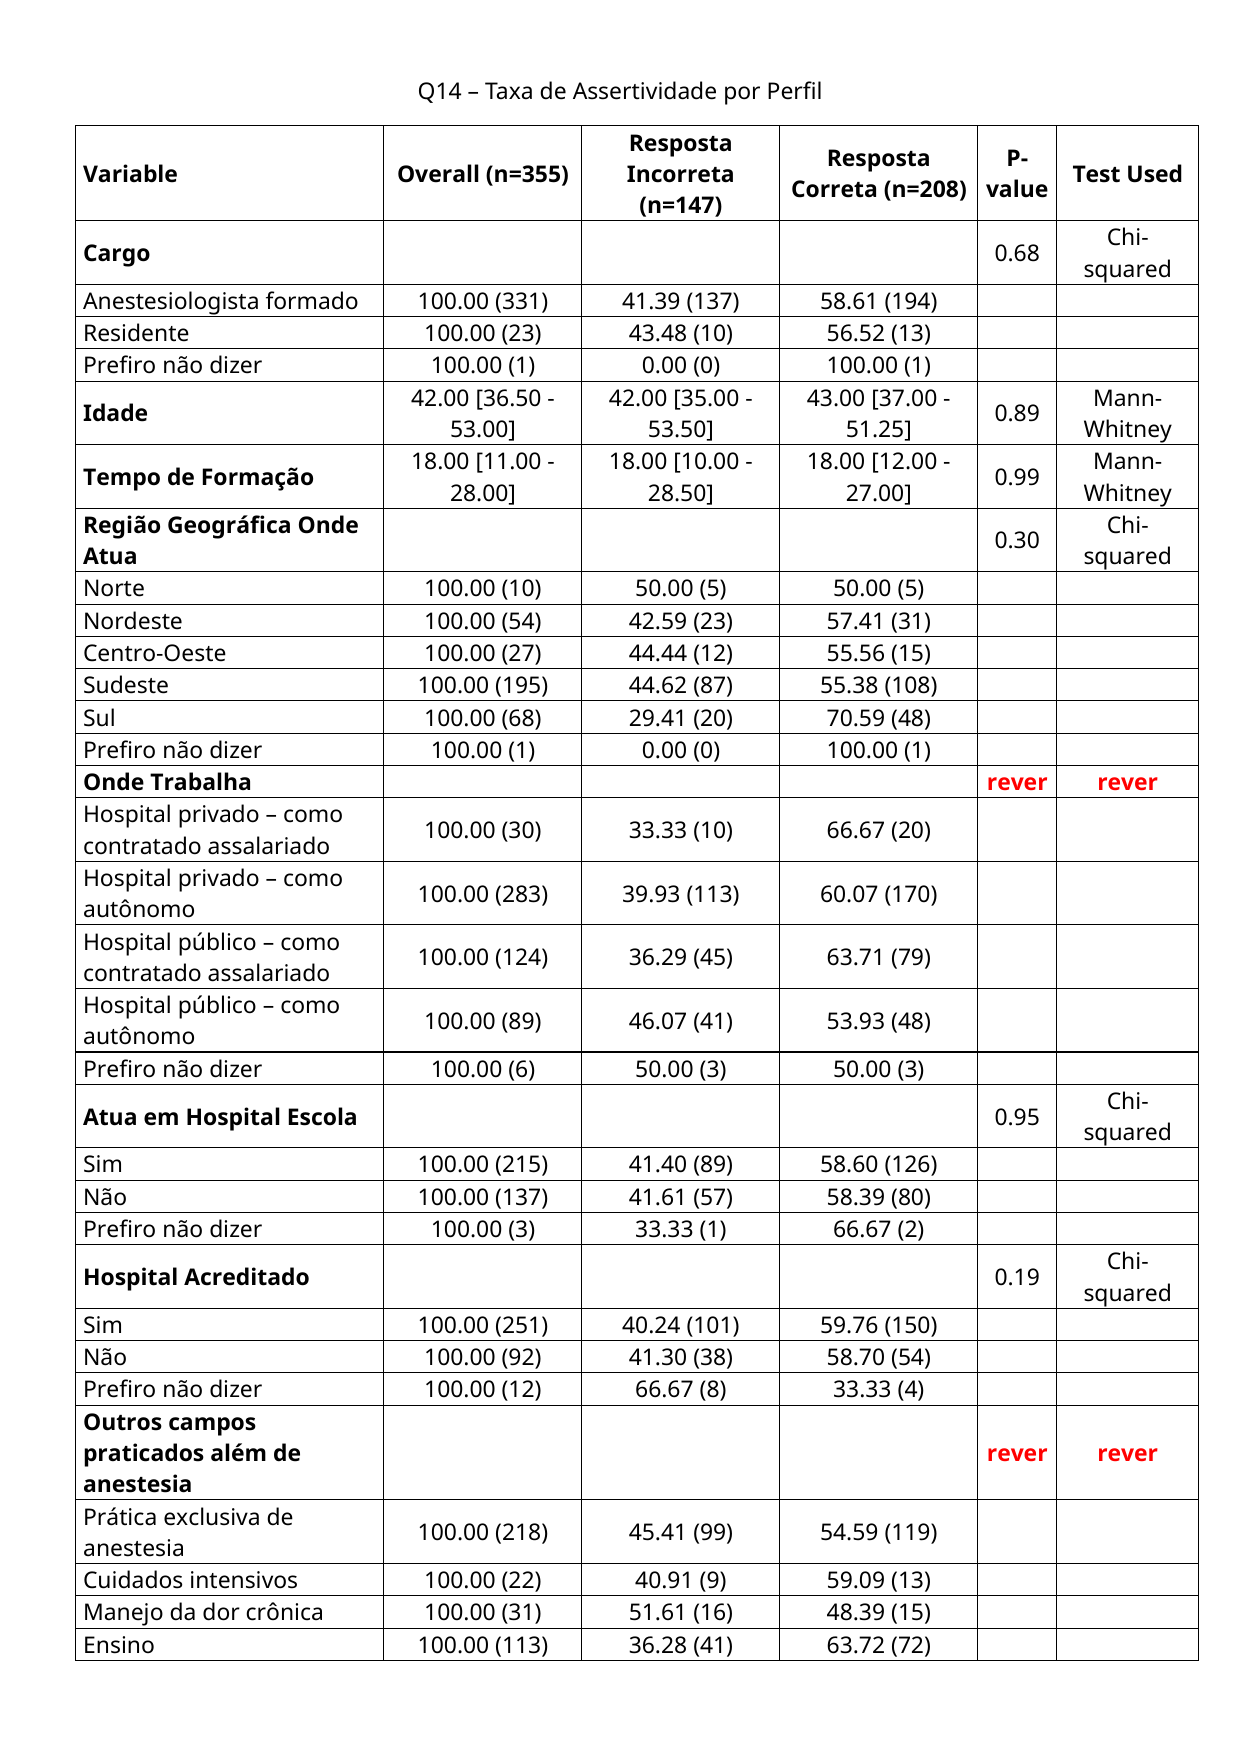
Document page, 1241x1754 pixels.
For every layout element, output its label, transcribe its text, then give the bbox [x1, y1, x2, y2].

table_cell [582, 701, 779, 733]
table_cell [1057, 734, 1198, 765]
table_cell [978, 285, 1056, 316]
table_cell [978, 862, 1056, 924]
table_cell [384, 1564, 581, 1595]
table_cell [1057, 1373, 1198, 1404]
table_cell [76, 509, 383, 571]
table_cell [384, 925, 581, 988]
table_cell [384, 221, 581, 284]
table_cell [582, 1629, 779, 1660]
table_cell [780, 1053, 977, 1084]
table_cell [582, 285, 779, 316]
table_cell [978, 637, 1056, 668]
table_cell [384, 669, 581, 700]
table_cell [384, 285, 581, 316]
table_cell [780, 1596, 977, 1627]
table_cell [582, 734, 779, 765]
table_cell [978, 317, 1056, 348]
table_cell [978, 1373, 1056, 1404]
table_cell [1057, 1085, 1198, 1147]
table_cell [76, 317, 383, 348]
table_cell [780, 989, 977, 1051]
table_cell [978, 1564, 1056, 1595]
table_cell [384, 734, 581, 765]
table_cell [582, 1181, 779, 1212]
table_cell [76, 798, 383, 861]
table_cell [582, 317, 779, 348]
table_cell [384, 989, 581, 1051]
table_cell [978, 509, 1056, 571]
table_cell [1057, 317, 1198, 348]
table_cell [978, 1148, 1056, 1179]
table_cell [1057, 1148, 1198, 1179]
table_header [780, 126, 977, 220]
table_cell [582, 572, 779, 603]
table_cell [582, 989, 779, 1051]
text Q14 – Taxa de Assertividade por Perfil [75, 75, 1165, 106]
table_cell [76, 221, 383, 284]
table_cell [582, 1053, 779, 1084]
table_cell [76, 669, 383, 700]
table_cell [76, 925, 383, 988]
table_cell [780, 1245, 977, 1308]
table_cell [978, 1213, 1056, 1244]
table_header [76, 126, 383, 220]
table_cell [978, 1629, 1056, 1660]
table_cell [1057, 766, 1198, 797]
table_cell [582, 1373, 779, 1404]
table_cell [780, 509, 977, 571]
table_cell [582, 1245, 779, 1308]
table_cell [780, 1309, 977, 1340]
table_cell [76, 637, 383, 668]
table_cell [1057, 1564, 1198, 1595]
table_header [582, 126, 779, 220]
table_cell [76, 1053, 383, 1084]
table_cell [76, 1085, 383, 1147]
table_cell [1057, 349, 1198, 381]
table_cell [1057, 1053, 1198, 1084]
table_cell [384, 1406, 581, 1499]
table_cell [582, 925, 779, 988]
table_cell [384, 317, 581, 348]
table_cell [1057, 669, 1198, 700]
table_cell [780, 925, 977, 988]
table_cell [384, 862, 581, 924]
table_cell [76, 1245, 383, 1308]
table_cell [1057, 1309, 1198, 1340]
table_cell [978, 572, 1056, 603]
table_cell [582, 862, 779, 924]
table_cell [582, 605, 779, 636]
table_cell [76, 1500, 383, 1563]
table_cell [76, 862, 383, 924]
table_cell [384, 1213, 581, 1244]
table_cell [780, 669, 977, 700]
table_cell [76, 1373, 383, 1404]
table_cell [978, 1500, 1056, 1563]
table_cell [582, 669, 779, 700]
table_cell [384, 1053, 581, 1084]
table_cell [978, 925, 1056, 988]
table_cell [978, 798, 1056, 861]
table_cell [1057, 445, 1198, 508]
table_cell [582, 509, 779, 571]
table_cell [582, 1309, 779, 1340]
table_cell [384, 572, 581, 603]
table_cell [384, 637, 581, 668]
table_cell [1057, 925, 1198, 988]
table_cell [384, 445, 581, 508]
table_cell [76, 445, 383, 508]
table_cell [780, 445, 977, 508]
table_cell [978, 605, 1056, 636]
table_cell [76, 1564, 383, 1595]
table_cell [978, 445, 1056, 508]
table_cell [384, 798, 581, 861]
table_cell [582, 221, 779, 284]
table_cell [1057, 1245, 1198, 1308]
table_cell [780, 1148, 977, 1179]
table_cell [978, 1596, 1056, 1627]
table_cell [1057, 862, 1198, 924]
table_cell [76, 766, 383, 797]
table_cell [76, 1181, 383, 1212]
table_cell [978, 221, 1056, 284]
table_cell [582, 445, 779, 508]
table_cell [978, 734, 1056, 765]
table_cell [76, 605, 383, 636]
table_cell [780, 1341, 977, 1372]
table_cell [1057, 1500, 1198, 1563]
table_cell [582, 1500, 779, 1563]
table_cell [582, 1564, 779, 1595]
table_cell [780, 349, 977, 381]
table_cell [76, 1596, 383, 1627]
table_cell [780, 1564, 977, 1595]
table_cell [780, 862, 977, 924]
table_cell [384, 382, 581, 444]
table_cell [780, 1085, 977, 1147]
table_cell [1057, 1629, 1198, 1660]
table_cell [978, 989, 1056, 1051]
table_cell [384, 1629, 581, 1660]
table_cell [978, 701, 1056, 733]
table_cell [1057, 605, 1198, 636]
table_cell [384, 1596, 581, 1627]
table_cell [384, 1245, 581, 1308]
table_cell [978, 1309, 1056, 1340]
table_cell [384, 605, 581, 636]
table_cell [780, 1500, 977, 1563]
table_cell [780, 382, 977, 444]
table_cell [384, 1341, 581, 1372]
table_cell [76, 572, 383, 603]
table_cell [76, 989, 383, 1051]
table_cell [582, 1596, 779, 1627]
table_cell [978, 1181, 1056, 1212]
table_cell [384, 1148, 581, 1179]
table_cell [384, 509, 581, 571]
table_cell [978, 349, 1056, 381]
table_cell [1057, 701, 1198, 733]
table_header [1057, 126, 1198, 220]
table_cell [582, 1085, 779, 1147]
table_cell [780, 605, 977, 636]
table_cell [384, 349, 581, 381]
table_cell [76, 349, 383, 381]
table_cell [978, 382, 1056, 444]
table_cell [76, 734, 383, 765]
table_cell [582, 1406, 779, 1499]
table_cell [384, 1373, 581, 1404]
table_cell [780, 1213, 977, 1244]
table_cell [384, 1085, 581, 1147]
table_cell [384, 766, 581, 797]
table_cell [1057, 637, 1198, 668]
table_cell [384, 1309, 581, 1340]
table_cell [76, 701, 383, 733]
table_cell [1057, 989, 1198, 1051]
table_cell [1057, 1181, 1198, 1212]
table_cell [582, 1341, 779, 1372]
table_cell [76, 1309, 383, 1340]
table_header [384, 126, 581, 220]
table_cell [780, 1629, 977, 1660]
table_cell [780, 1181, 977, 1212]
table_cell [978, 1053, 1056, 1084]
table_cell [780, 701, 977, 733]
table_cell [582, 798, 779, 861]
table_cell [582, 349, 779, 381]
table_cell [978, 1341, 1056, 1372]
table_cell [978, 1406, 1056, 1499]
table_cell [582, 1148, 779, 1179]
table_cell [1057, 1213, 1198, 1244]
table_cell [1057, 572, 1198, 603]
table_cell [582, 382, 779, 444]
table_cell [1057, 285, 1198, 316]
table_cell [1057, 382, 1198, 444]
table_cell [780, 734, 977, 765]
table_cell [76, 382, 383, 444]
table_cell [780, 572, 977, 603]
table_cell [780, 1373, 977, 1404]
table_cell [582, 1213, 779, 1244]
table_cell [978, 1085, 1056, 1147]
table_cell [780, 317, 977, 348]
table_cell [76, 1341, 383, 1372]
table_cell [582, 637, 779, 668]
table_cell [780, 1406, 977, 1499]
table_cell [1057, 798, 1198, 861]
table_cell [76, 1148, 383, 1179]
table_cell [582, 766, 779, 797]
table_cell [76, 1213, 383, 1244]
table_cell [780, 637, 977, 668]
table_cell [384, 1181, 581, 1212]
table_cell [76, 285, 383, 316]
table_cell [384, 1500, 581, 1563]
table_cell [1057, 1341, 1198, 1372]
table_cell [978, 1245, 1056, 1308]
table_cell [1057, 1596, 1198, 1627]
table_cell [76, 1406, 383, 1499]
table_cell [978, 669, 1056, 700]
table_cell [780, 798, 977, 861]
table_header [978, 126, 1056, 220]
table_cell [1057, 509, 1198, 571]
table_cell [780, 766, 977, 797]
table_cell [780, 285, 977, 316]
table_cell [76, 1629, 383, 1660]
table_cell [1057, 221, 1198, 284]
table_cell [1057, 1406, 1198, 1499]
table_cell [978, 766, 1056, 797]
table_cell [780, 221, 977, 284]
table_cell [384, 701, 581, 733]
